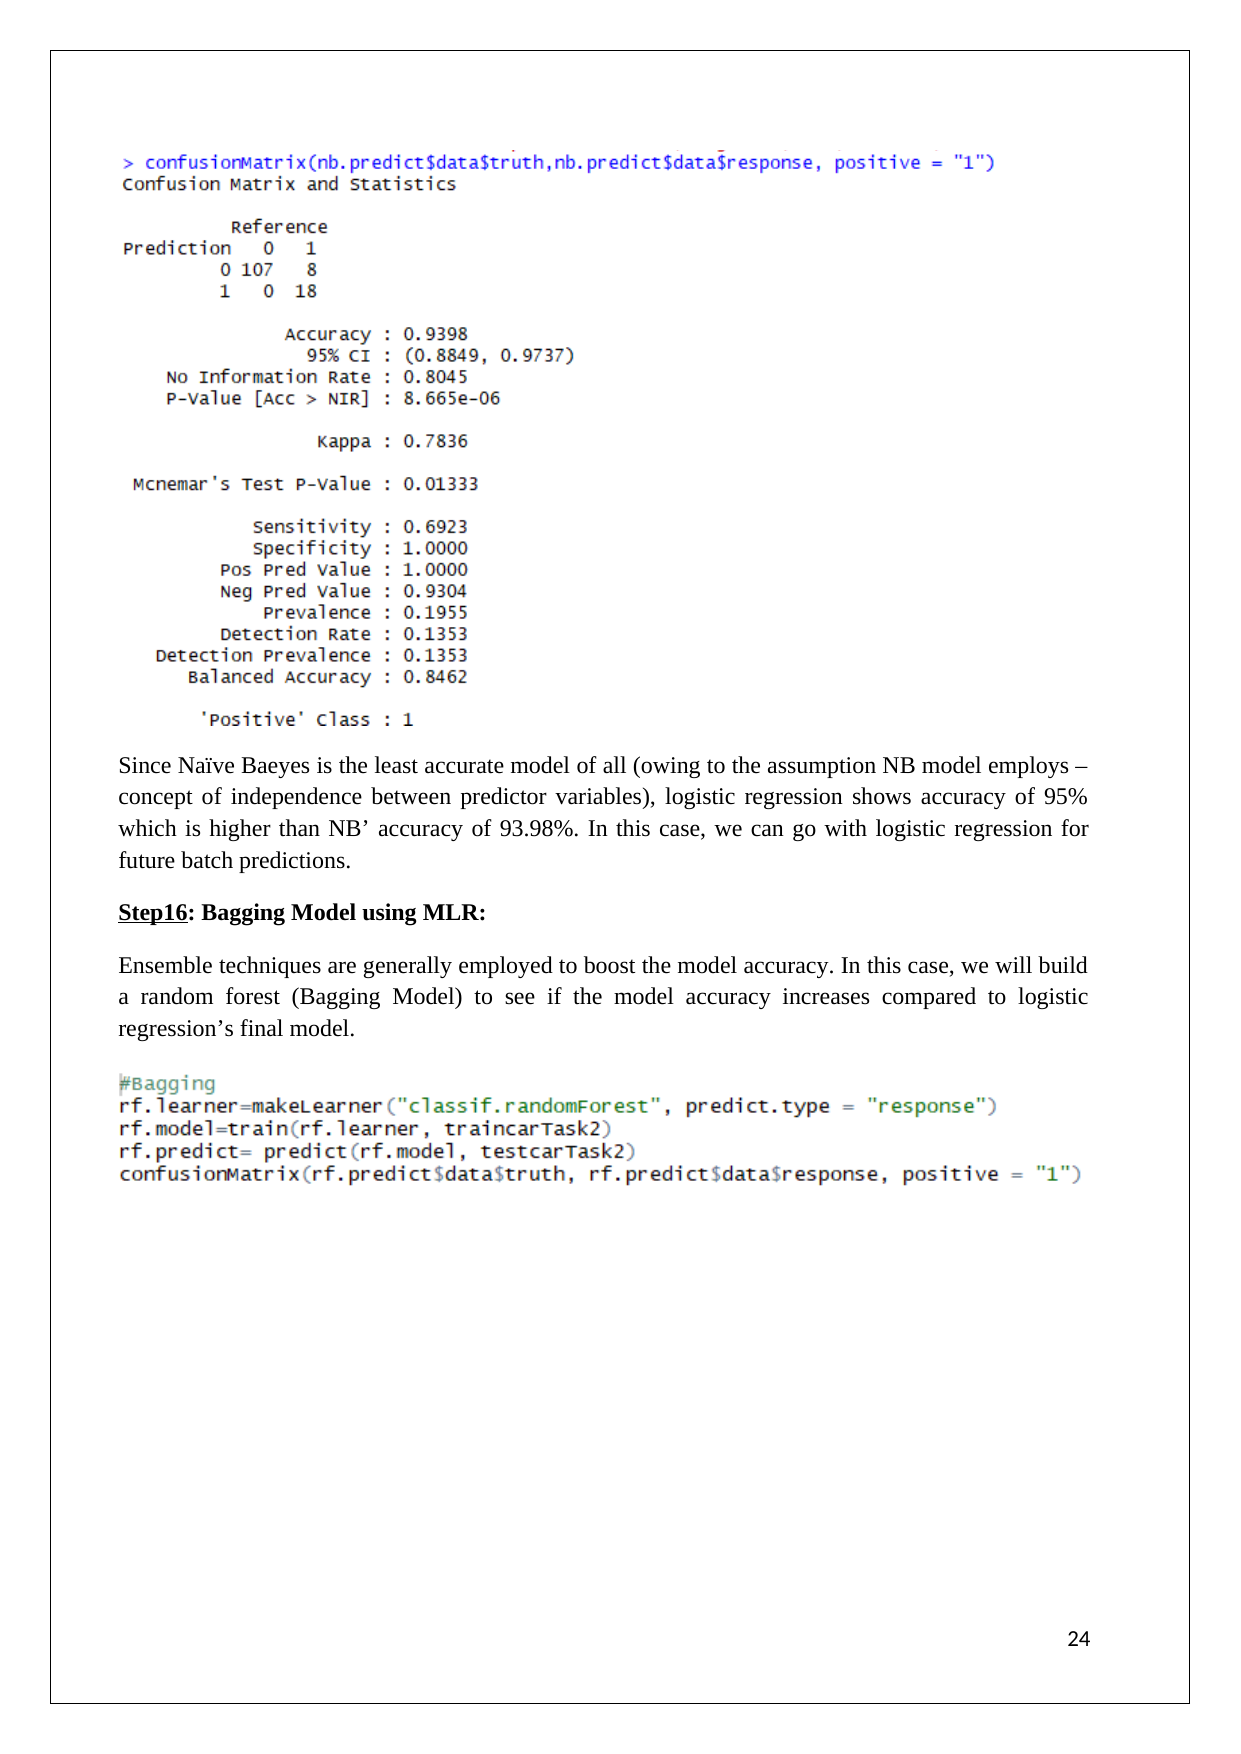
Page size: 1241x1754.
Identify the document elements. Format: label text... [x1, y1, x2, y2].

text Since Naïve Baeyes is the least accurate model of all (owing to the assumption NB model employs – concept of independence between predictor variables), logistic regression shows accuracy of 95% which is higher than NB’ accuracy of 93.98%. In this case, we can go with logistic regression for future batch predictions. [118, 751, 1090, 873]
picture [118, 1066, 1091, 1193]
picture [118, 150, 1003, 726]
text Ensemble techniques are generally employed to boost the model accuracy. In this case, we will build a random forest (Bagging Model) to see if the model accuracy increases compared to logistic regression’s final model. [118, 951, 1090, 1042]
text Step16: Bagging Model using MLR: [118, 898, 1090, 926]
